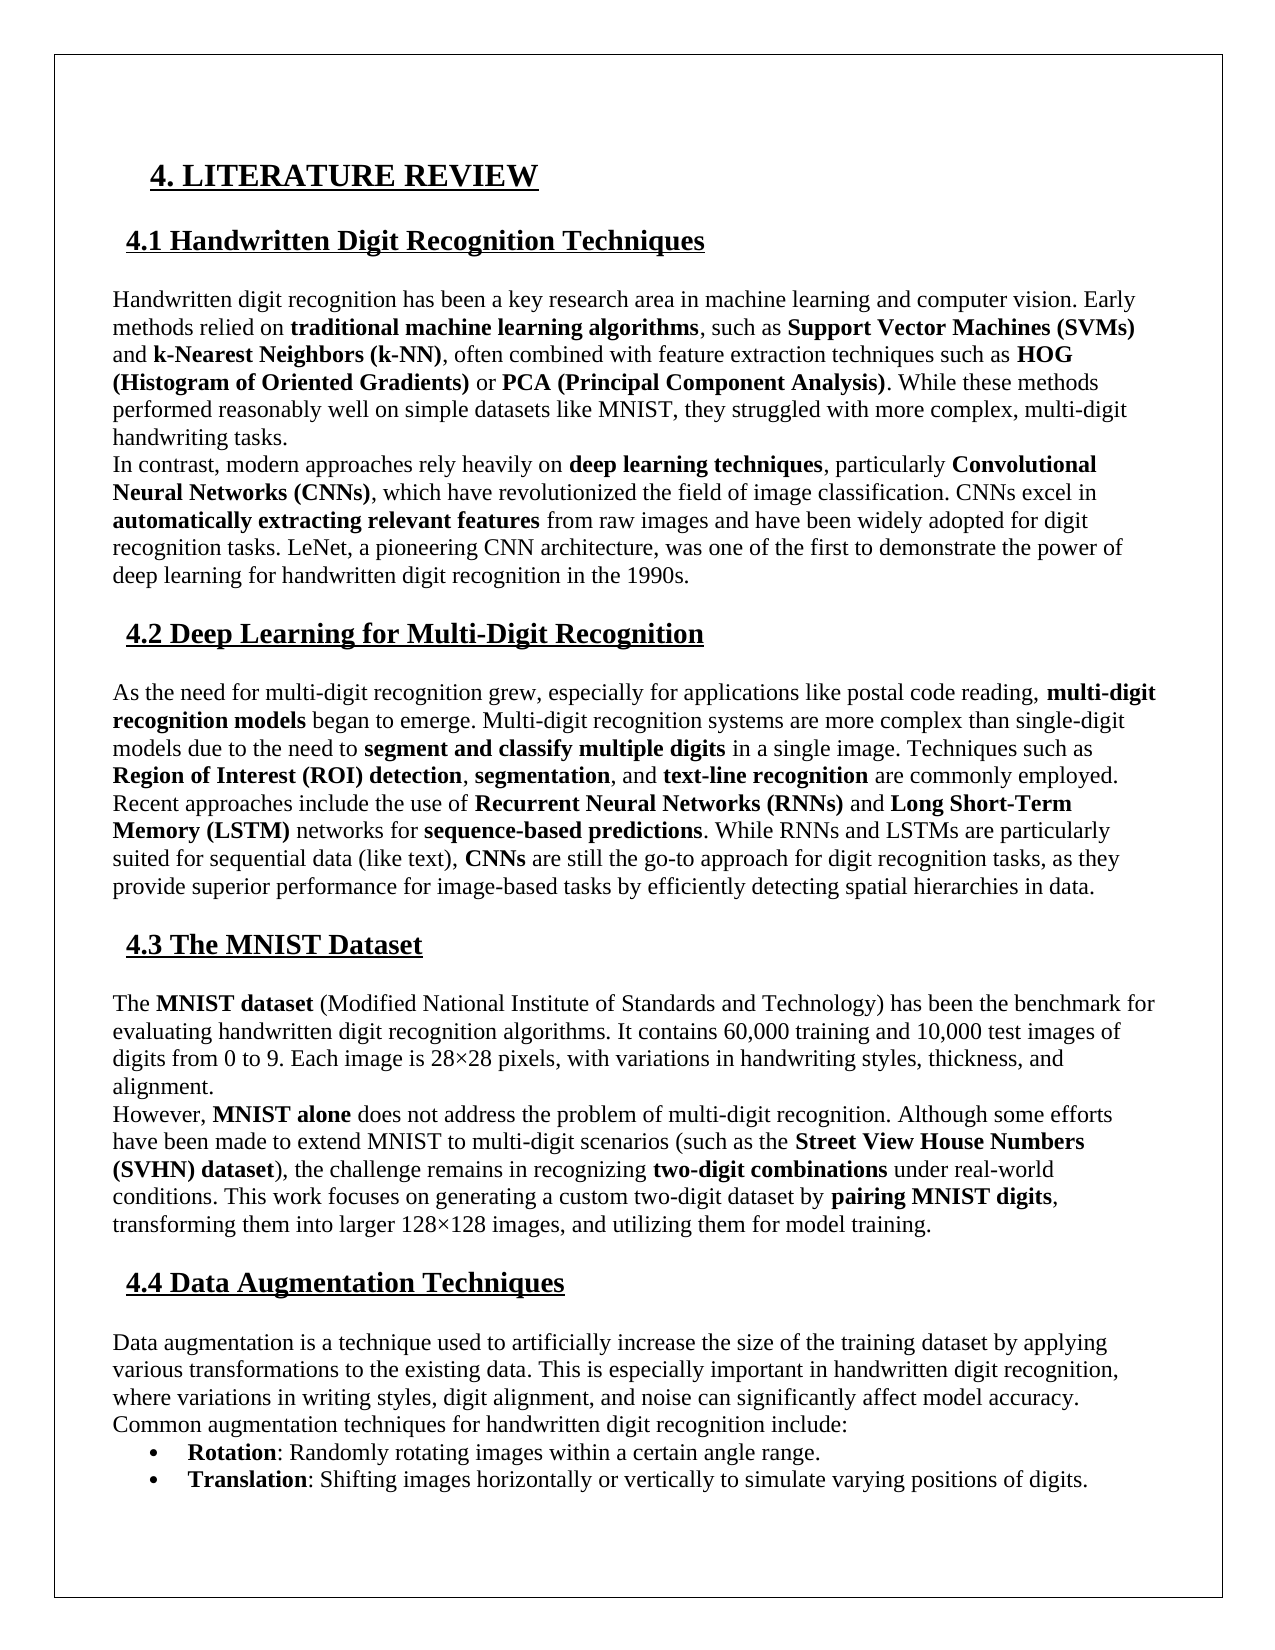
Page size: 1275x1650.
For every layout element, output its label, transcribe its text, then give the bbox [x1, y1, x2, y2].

subtitle 4.2 Deep Learning for Multi-Digit Recognition [126, 616, 1162, 650]
text Recent approaches include the use of Recurrent Neural Networks (RNNs) and Long Short-Term Memory (LSTM) networks for sequence-based predictions. While RNNs and LSTMs are particularly suited for sequential data (like text), CNNs are still the go-to approach for digit recognition tasks, as they provide superior performance for image-based tasks by efficiently detecting spatial hierarchies in data. [112, 789, 1162, 899]
text However, MNIST alone does not address the problem of multi-digit recognition. Although some efforts have been made to extend MNIST to multi-digit scenarios (such as the Street View House Numbers (SVHN) dataset), the challenge remains in recognizing two-digit combinations under real-world conditions. This work focuses on generating a custom two-digit dataset by pairing MNIST digits, transforming them into larger 128×128 images, and utilizing them for model training. [112, 1099, 1162, 1238]
text Common augmentation techniques for handwritten digit recognition include: [112, 1410, 1162, 1438]
text Data augmentation is a technique used to artificially increase the size of the training dataset by applying various transformations to the existing data. This is especially important in handwritten digit recognition, where variations in writing styles, digit alignment, and noise can significantly affect model accuracy. [112, 1327, 1162, 1410]
subtitle 4.4 Data Augmentation Techniques [126, 1265, 1162, 1299]
list Rotation: Randomly rotating images within a certain angle range. [150, 1438, 1162, 1466]
text As the need for multi-digit recognition grew, especially for applications like postal code reading, multi-digit recognition models began to emerge. Multi-digit recognition systems are more complex than single-digit models due to the need to segment and classify multiple digits in a single image. Techniques such as Region of Interest (ROI) detection, segmentation, and text-line recognition are commonly employed. [112, 678, 1162, 789]
text Handwritten digit recognition has been a key research area in machine learning and computer vision. Early methods relied on traditional machine learning algorithms, such as Support Vector Machines (SVMs) and k-Nearest Neighbors (k-NN), often combined with feature extraction techniques such as HOG (Histogram of Oriented Gradients) or PCA (Principal Component Analysis). While these methods performed reasonably well on simple datasets like MNIST, they struggled with more complex, multi-digit handwriting tasks. [112, 285, 1162, 451]
list Translation: Shifting images horizontally or vertically to simulate varying positions of digits. [150, 1466, 1162, 1493]
subtitle 4. LITERATURE REVIEW [150, 157, 1162, 194]
subtitle 4.3 The MNIST Dataset [126, 927, 1162, 960]
subtitle 4.1 Handwritten Digit Recognition Techniques [126, 223, 1162, 256]
text The MNIST dataset (Modified National Institute of Standards and Technology) has been the benchmark for evaluating handwritten digit recognition algorithms. It contains 60,000 training and 10,000 test images of digits from 0 to 9. Each image is 28×28 pixels, with variations in handwriting styles, thickness, and alignment. [112, 989, 1162, 1099]
text In contrast, modern approaches rely heavily on deep learning techniques, particularly Convolutional Neural Networks (CNNs), which have revolutionized the field of image classification. CNNs excel in automatically extracting relevant features from raw images and have been widely adopted for digit recognition tasks. LeNet, a pioneering CNN architecture, was one of the first to demonstrate the power of deep learning for handwritten digit recognition in the 1990s. [112, 451, 1162, 588]
